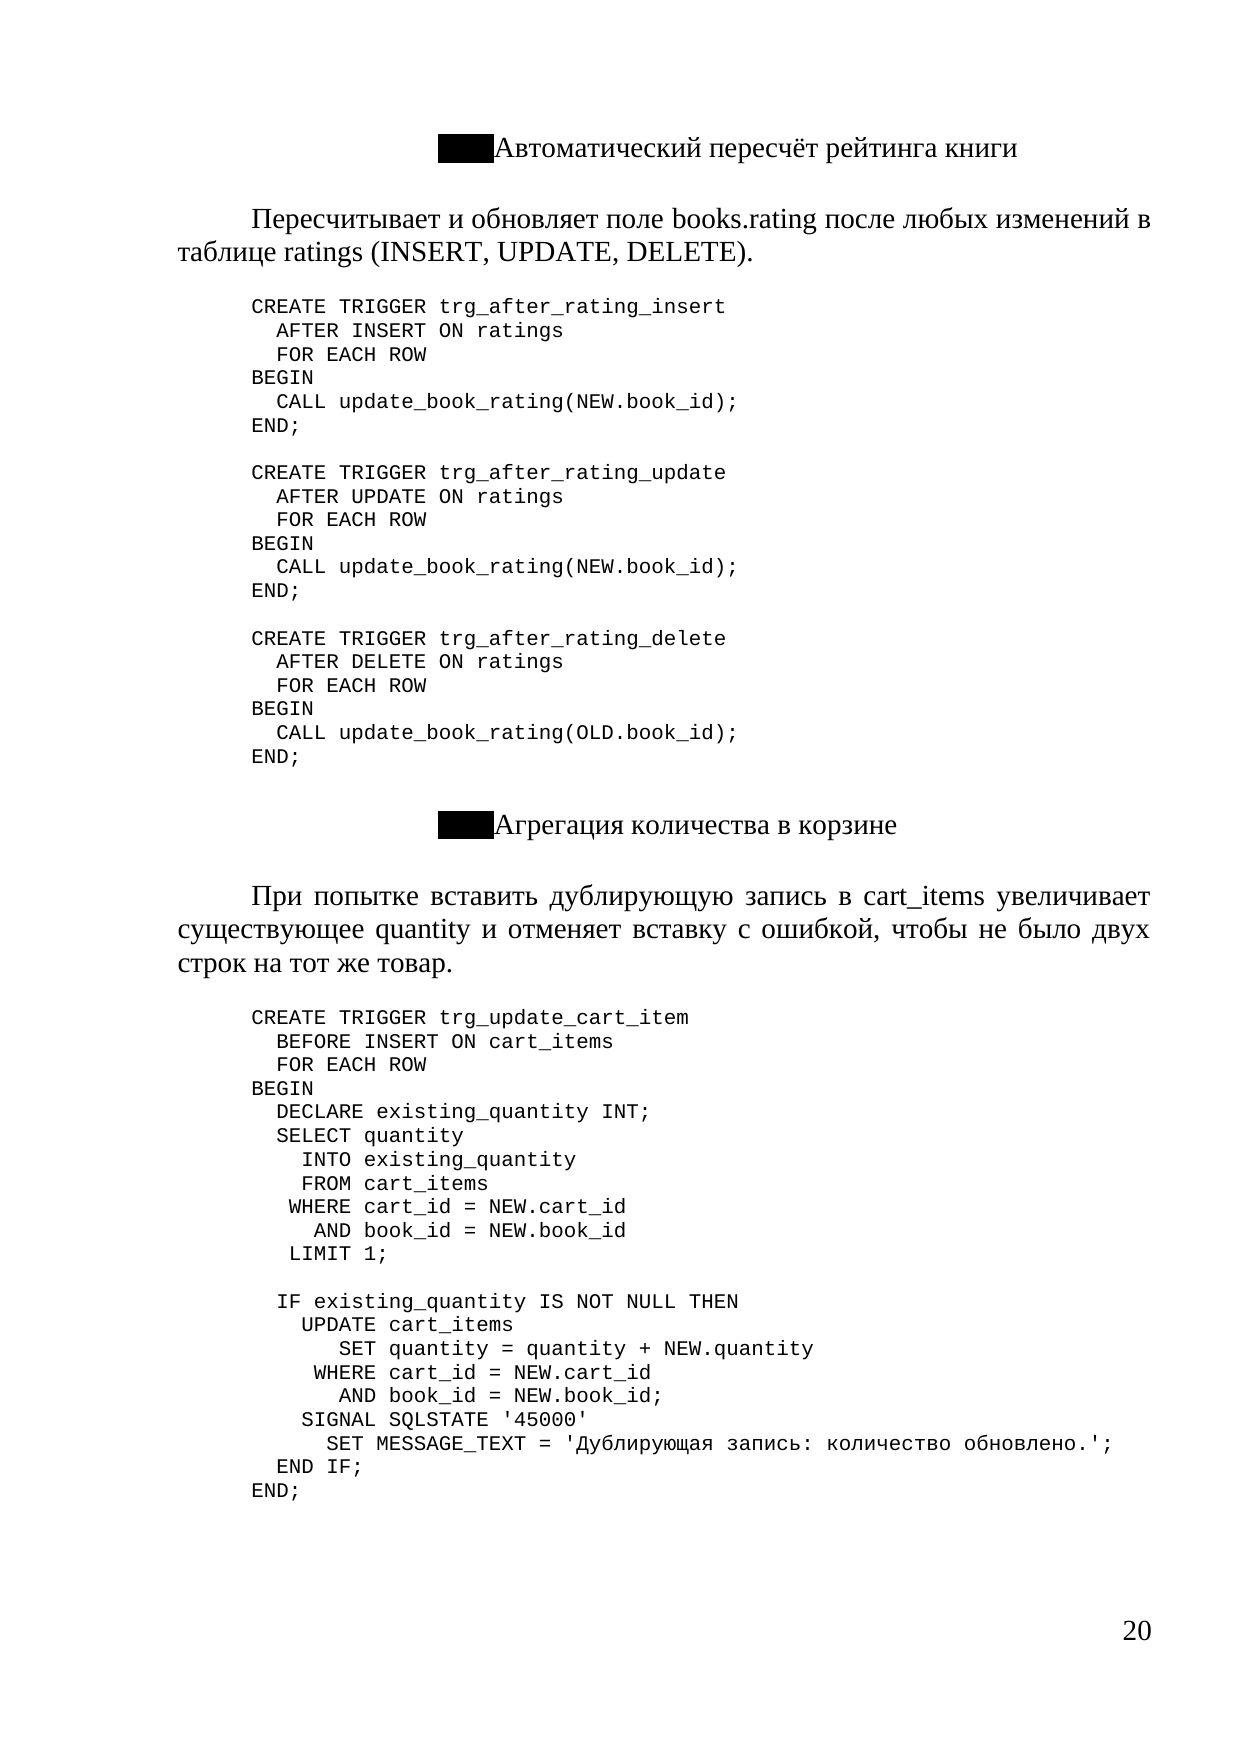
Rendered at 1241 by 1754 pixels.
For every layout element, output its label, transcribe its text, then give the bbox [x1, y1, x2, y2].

text UPDATE cart_items [177, 1314, 1152, 1338]
text AND book_id = NEW.book_id; [177, 1385, 1152, 1409]
text CREATE TRIGGER trg_update_cart_item [177, 1007, 1152, 1031]
text SIGNAL SQLSTATE '45000' [177, 1409, 1152, 1433]
text END; [177, 746, 1152, 769]
text LIMIT 1; [177, 1243, 1152, 1267]
text END; [177, 580, 1152, 604]
text CREATE TRIGGER trg_after_rating_update [177, 462, 1152, 486]
text AFTER UPDATE ON ratings [177, 486, 1152, 509]
subtitle Агрегация количества в корзине [363, 807, 1152, 840]
text FROM cart_items [177, 1172, 1152, 1196]
text SET quantity = quantity + NEW.quantity [177, 1338, 1152, 1362]
text FOR EACH ROW [177, 1054, 1152, 1078]
text AFTER INSERT ON ratings [177, 320, 1152, 344]
text FOR EACH ROW [177, 344, 1152, 367]
text DECLARE existing_quantity INT; [177, 1102, 1152, 1125]
text CALL update_book_rating(NEW.book_id); [177, 391, 1152, 415]
text CREATE TRIGGER trg_after_rating_insert [177, 296, 1152, 320]
text При попытке вставить дублирующую запись в cart_items увеличивает существующее quantity и отменяет вставку с ошибкой, чтобы не было двух строк на тот же товар. [177, 878, 1152, 978]
text BEGIN [177, 1078, 1152, 1102]
text BEGIN [177, 698, 1152, 722]
text BEGIN [177, 533, 1152, 557]
text CREATE TRIGGER trg_after_rating_delete [177, 627, 1152, 651]
text SET MESSAGE_TEXT = 'Дублирующая запись: количество обновлено.'; [177, 1433, 1152, 1456]
subtitle Автоматический пересчёт рейтинга книги [363, 130, 1152, 163]
text INTO existing_quantity [177, 1149, 1152, 1172]
text END; [177, 415, 1152, 438]
text IF existing_quantity IS NOT NULL THEN [177, 1291, 1152, 1314]
text BEGIN [177, 367, 1152, 391]
text AND book_id = NEW.book_id [177, 1220, 1152, 1243]
text SELECT quantity [177, 1125, 1152, 1149]
text END; [177, 1480, 1152, 1503]
text Пересчитывает и обновляет поле books.rating после любых изменений в таблице ratings (INSERT, UPDATE, DELETE). [177, 201, 1152, 268]
text END IF; [177, 1456, 1152, 1480]
text FOR EACH ROW [177, 675, 1152, 698]
text CALL update_book_rating(OLD.book_id); [177, 722, 1152, 746]
text AFTER DELETE ON ratings [177, 651, 1152, 675]
text CALL update_book_rating(NEW.book_id); [177, 557, 1152, 580]
text WHERE cart_id = NEW.cart_id [177, 1362, 1152, 1385]
text FOR EACH ROW [177, 509, 1152, 533]
text WHERE cart_id = NEW.cart_id [177, 1196, 1152, 1220]
text BEFORE INSERT ON cart_items [177, 1031, 1152, 1054]
